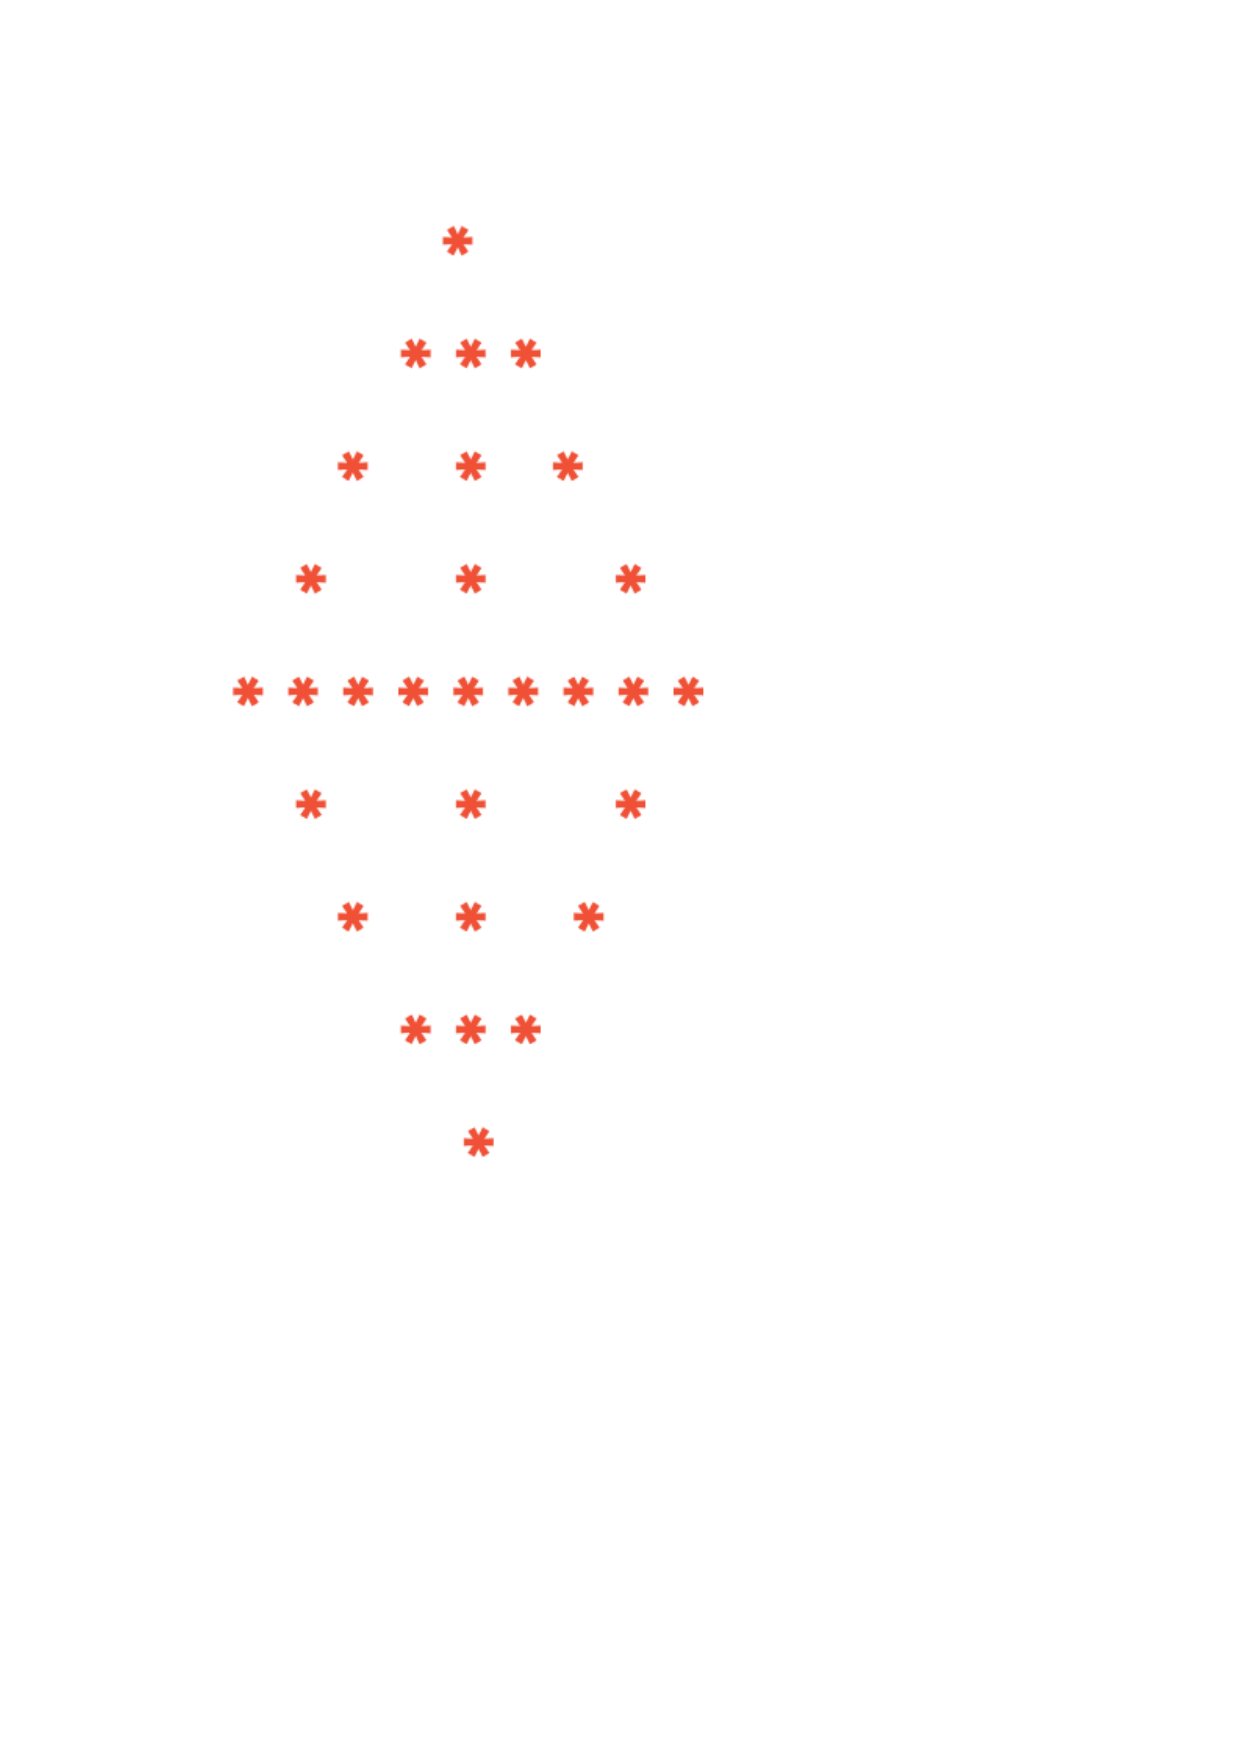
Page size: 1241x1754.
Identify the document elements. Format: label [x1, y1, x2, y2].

picture [150, 150, 788, 1213]
